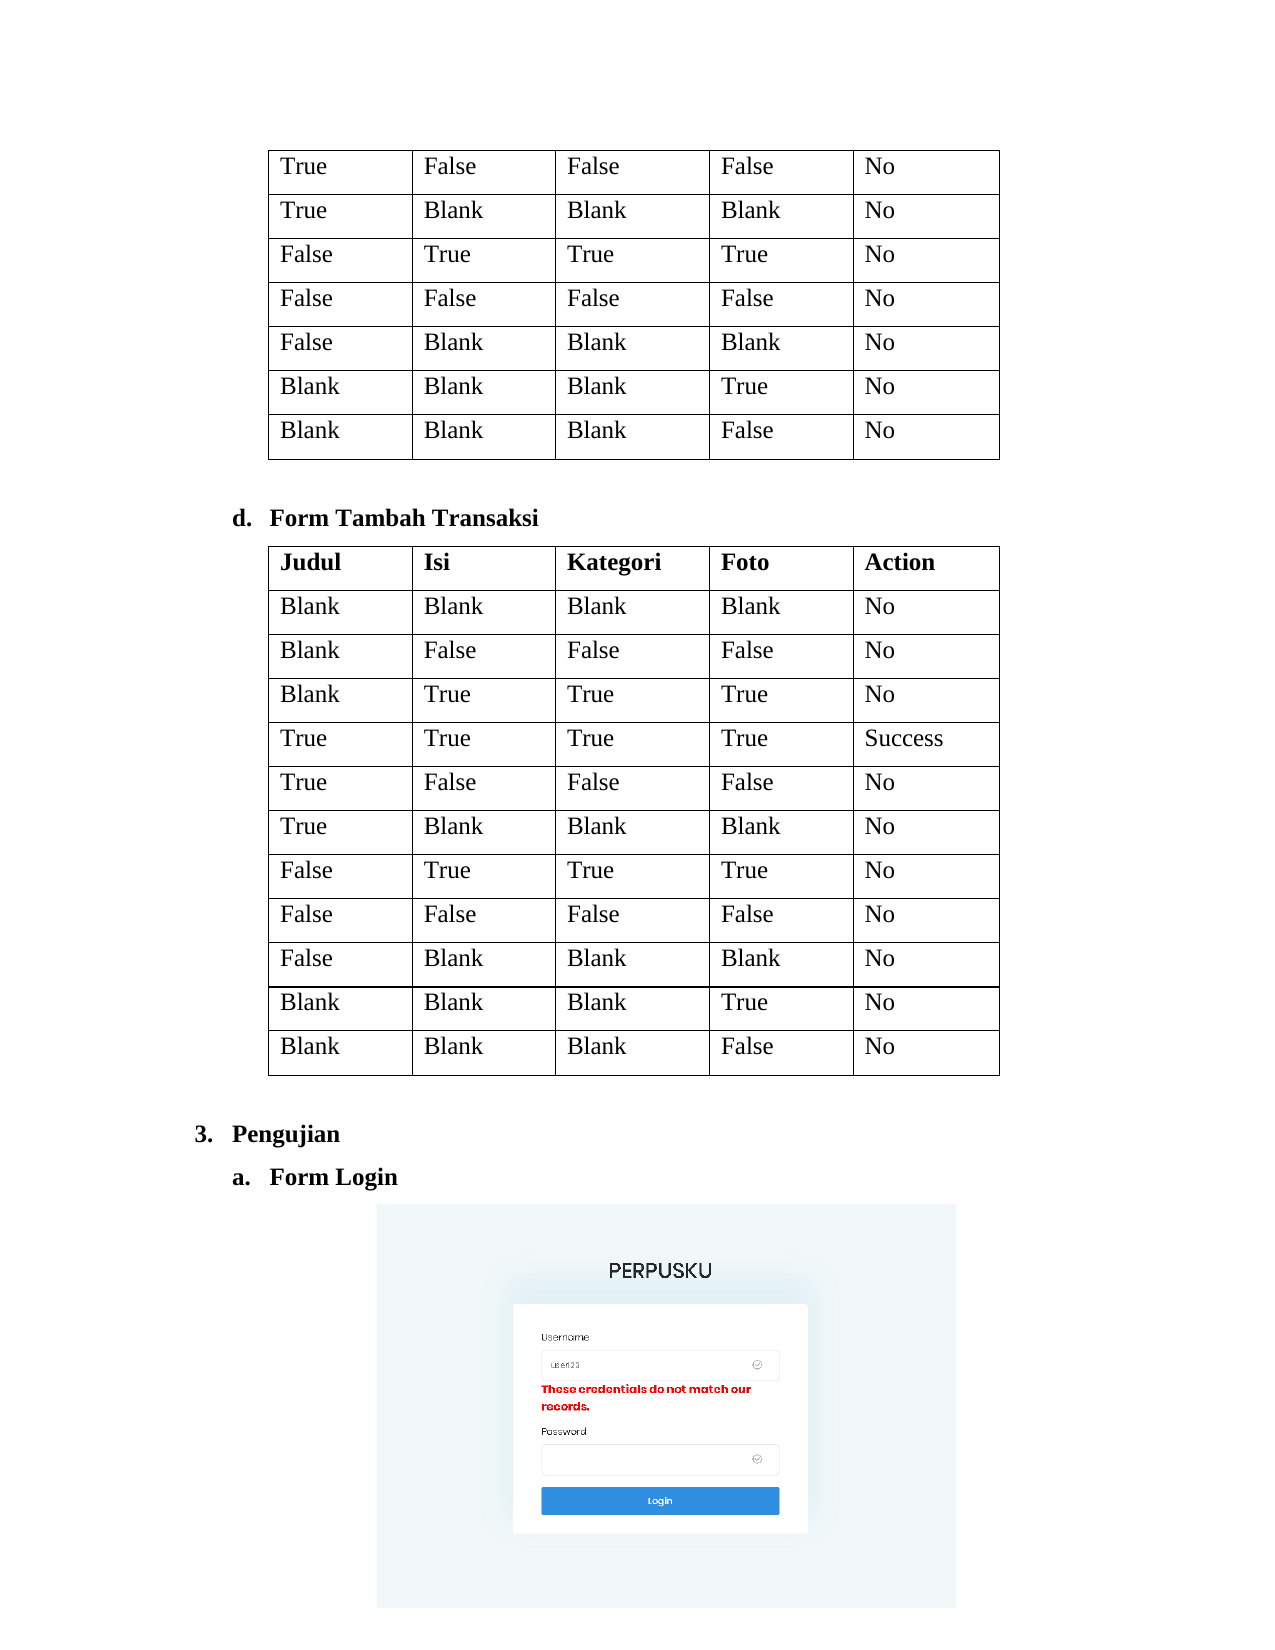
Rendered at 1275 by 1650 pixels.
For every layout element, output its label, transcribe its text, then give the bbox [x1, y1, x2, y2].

table_cell Blank [556, 591, 709, 634]
table_cell No [854, 371, 999, 414]
table_cell False [413, 767, 555, 810]
table_cell False [710, 283, 853, 326]
table_cell False [556, 635, 709, 678]
table_cell True [269, 723, 412, 766]
table_cell True [710, 371, 853, 414]
list Form Login [232, 1162, 1125, 1191]
table_cell False [556, 151, 709, 194]
table_cell Blank [413, 591, 555, 634]
table_cell True [413, 239, 555, 282]
table_cell No [854, 811, 999, 854]
table_cell True [413, 679, 555, 722]
table_cell False [710, 635, 853, 678]
table_cell False [269, 327, 412, 370]
table_cell No [854, 1031, 999, 1074]
table_cell False [710, 767, 853, 810]
table_cell Blank [413, 1031, 555, 1074]
table_cell Blank [269, 591, 412, 634]
table_cell False [556, 767, 709, 810]
table_cell Blank [413, 988, 555, 1030]
table_cell Blank [556, 811, 709, 854]
table_cell Blank [556, 371, 709, 414]
table_cell False [710, 151, 853, 194]
table_cell True [269, 767, 412, 810]
table_cell False [556, 899, 709, 942]
table_cell False [269, 855, 412, 898]
table_cell False [556, 283, 709, 326]
table_cell False [710, 415, 853, 458]
table_cell Blank [269, 988, 412, 1030]
table_cell Blank [556, 988, 709, 1030]
table_header Judul [269, 547, 412, 590]
table_cell True [413, 855, 555, 898]
table_cell True [710, 723, 853, 766]
picture [376, 1204, 957, 1608]
table_cell True [556, 239, 709, 282]
table_cell No [854, 855, 999, 898]
table_cell Blank [710, 327, 853, 370]
table_cell Success [854, 723, 999, 766]
table_cell False [413, 283, 555, 326]
table_cell True [710, 988, 853, 1030]
table_cell No [854, 899, 999, 942]
table_header Isi [413, 547, 555, 590]
table_cell False [710, 899, 853, 942]
table_cell Blank [269, 635, 412, 678]
table_cell Blank [710, 811, 853, 854]
table_cell Blank [710, 195, 853, 238]
table_header Action [854, 547, 999, 590]
table_cell Blank [556, 195, 709, 238]
table_cell False [269, 283, 412, 326]
table_cell True [556, 855, 709, 898]
table_cell No [854, 988, 999, 1030]
table_cell True [269, 195, 412, 238]
table_cell No [854, 415, 999, 458]
table_cell False [710, 1031, 853, 1074]
table_cell True [710, 855, 853, 898]
table_cell Blank [269, 1031, 412, 1074]
table_cell No [854, 327, 999, 370]
table_cell Blank [710, 943, 853, 986]
table_cell No [854, 239, 999, 282]
table_cell True [556, 679, 709, 722]
table_cell False [269, 899, 412, 942]
table_cell No [854, 635, 999, 678]
table_cell Blank [413, 943, 555, 986]
table_cell No [854, 767, 999, 810]
table_cell Blank [413, 371, 555, 414]
table_cell Blank [413, 811, 555, 854]
table_cell True [413, 723, 555, 766]
table_cell Blank [556, 415, 709, 458]
table_cell True [710, 239, 853, 282]
table_header Kategori [556, 547, 709, 590]
table_header Foto [710, 547, 853, 590]
table_cell Blank [710, 591, 853, 634]
table_cell True [556, 723, 709, 766]
table_cell Blank [413, 327, 555, 370]
table_cell Blank [269, 415, 412, 458]
list Pengujian [194, 1119, 1125, 1147]
table_cell True [710, 679, 853, 722]
table_cell No [854, 591, 999, 634]
table_cell Blank [556, 327, 709, 370]
table_cell False [413, 635, 555, 678]
table_cell Blank [413, 415, 555, 458]
table_cell No [854, 283, 999, 326]
table_cell False [269, 943, 412, 986]
table_cell False [269, 239, 412, 282]
table_cell No [854, 679, 999, 722]
list Form Tambah Transaksi [232, 503, 1125, 531]
table_cell No [854, 151, 999, 194]
table_cell Blank [413, 195, 555, 238]
table_cell Blank [269, 371, 412, 414]
table_cell No [854, 195, 999, 238]
table_cell True [269, 151, 412, 194]
table_cell Blank [556, 943, 709, 986]
table_cell Blank [269, 679, 412, 722]
table_cell False [413, 151, 555, 194]
table_cell Blank [556, 1031, 709, 1074]
table_cell False [413, 899, 555, 942]
table_cell True [269, 811, 412, 854]
table_cell No [854, 943, 999, 986]
